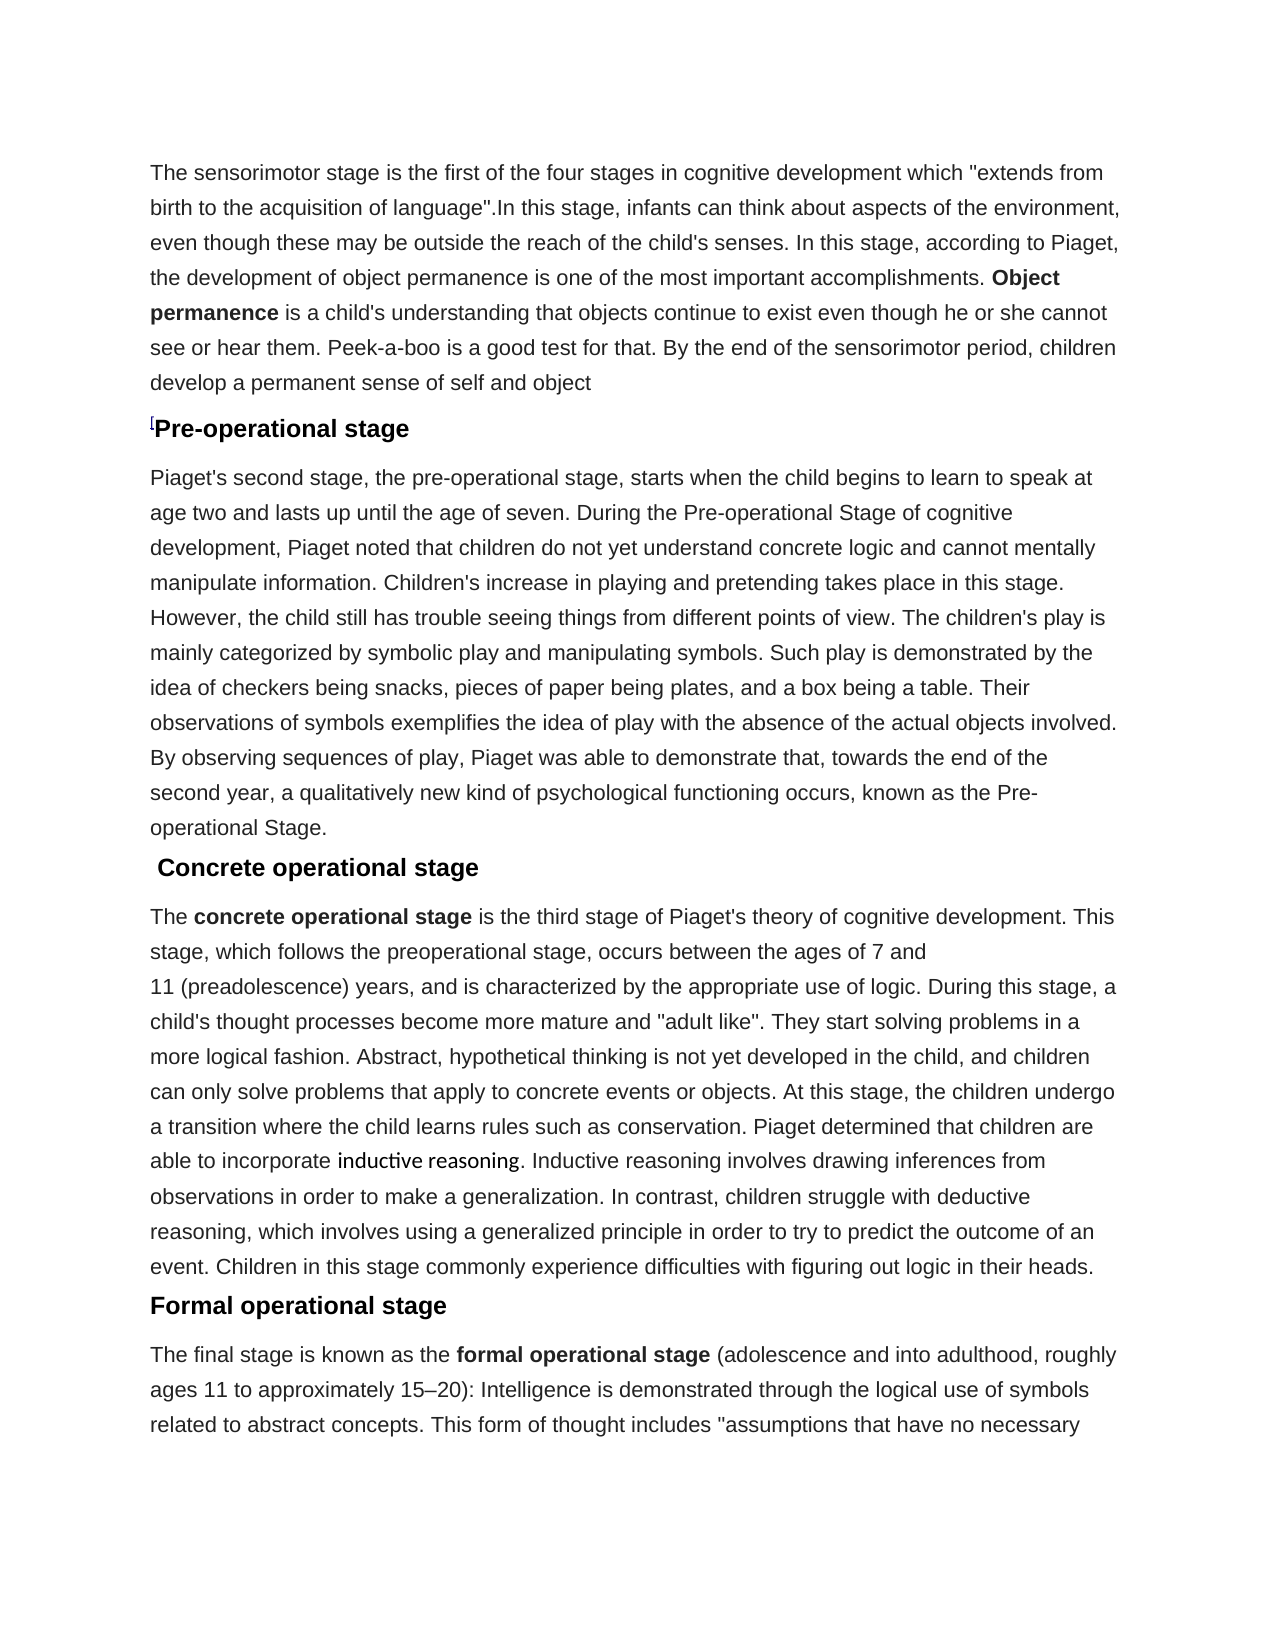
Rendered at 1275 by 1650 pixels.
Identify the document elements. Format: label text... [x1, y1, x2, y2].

text [Pre-operational stage [150, 407, 1125, 442]
text The sensorimotor stage is the first of the four stages in cognitive development which "extends from birth to the acquisition of language".In this stage, infants can think about aspects of the environment, even though these may be outside the reach of the child's senses. In this stage, according to Piaget, the development of object permanence is one of the most important accomplishments. Object permanence is a child's understanding that objects continue to exist even though he or she cannot see or hear them. Peek-a-boo is a good test for that. By the end of the sensorimotor period, children develop a permanent sense of self and object [150, 150, 1125, 395]
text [150, 1332, 1125, 1437]
text Piaget's second stage, the pre-operational stage, starts when the child begins to learn to speak at age two and lasts up until the age of seven. During the Pre-operational Stage of cognitive development, Piaget noted that children do not yet understand concrete logic and cannot mentally manipulate information. Children's increase in playing and pretending takes place in this stage. However, the child still has trouble seeing things from different points of view. The children's play is mainly categorized by symbolic play and manipulating symbols. Such play is demonstrated by the idea of checkers being snacks, pieces of paper being plates, and a box being a table. Their observations of symbols exemplifies the idea of play with the absence of the actual objects involved. By observing sequences of play, Piaget was able to demonstrate that, towards the end of the second year, a qualitatively new kind of psychological functioning occurs, known as the Pre-operational Stage. [150, 455, 1125, 840]
text The concrete operational stage is the third stage of Piaget's theory of cognitive development. This stage, which follows the preoperational stage, occurs between the ages of 7 and 11 (preadolescence) years, and is characterized by the appropriate use of logic. During this stage, a child's thought processes become more mature and "adult like". They start solving problems in a more logical fashion. Abstract, hypothetical thinking is not yet developed in the child, and children can only solve problems that apply to concrete events or objects. At this stage, the children undergo a transition where the child learns rules such as conservation. Piaget determined that children are able to incorporate inductive reasoning. Inductive reasoning involves drawing inferences from observations in order to make a generalization. In contrast, children struggle with deductive reasoning, which involves using a generalized principle in order to try to predict the outcome of an event. Children in this stage commonly experience difficulties with figuring out logic in their heads. [150, 894, 1125, 1279]
text Formal operational stage [150, 1291, 1125, 1320]
text Concrete operational stage [150, 852, 1125, 881]
